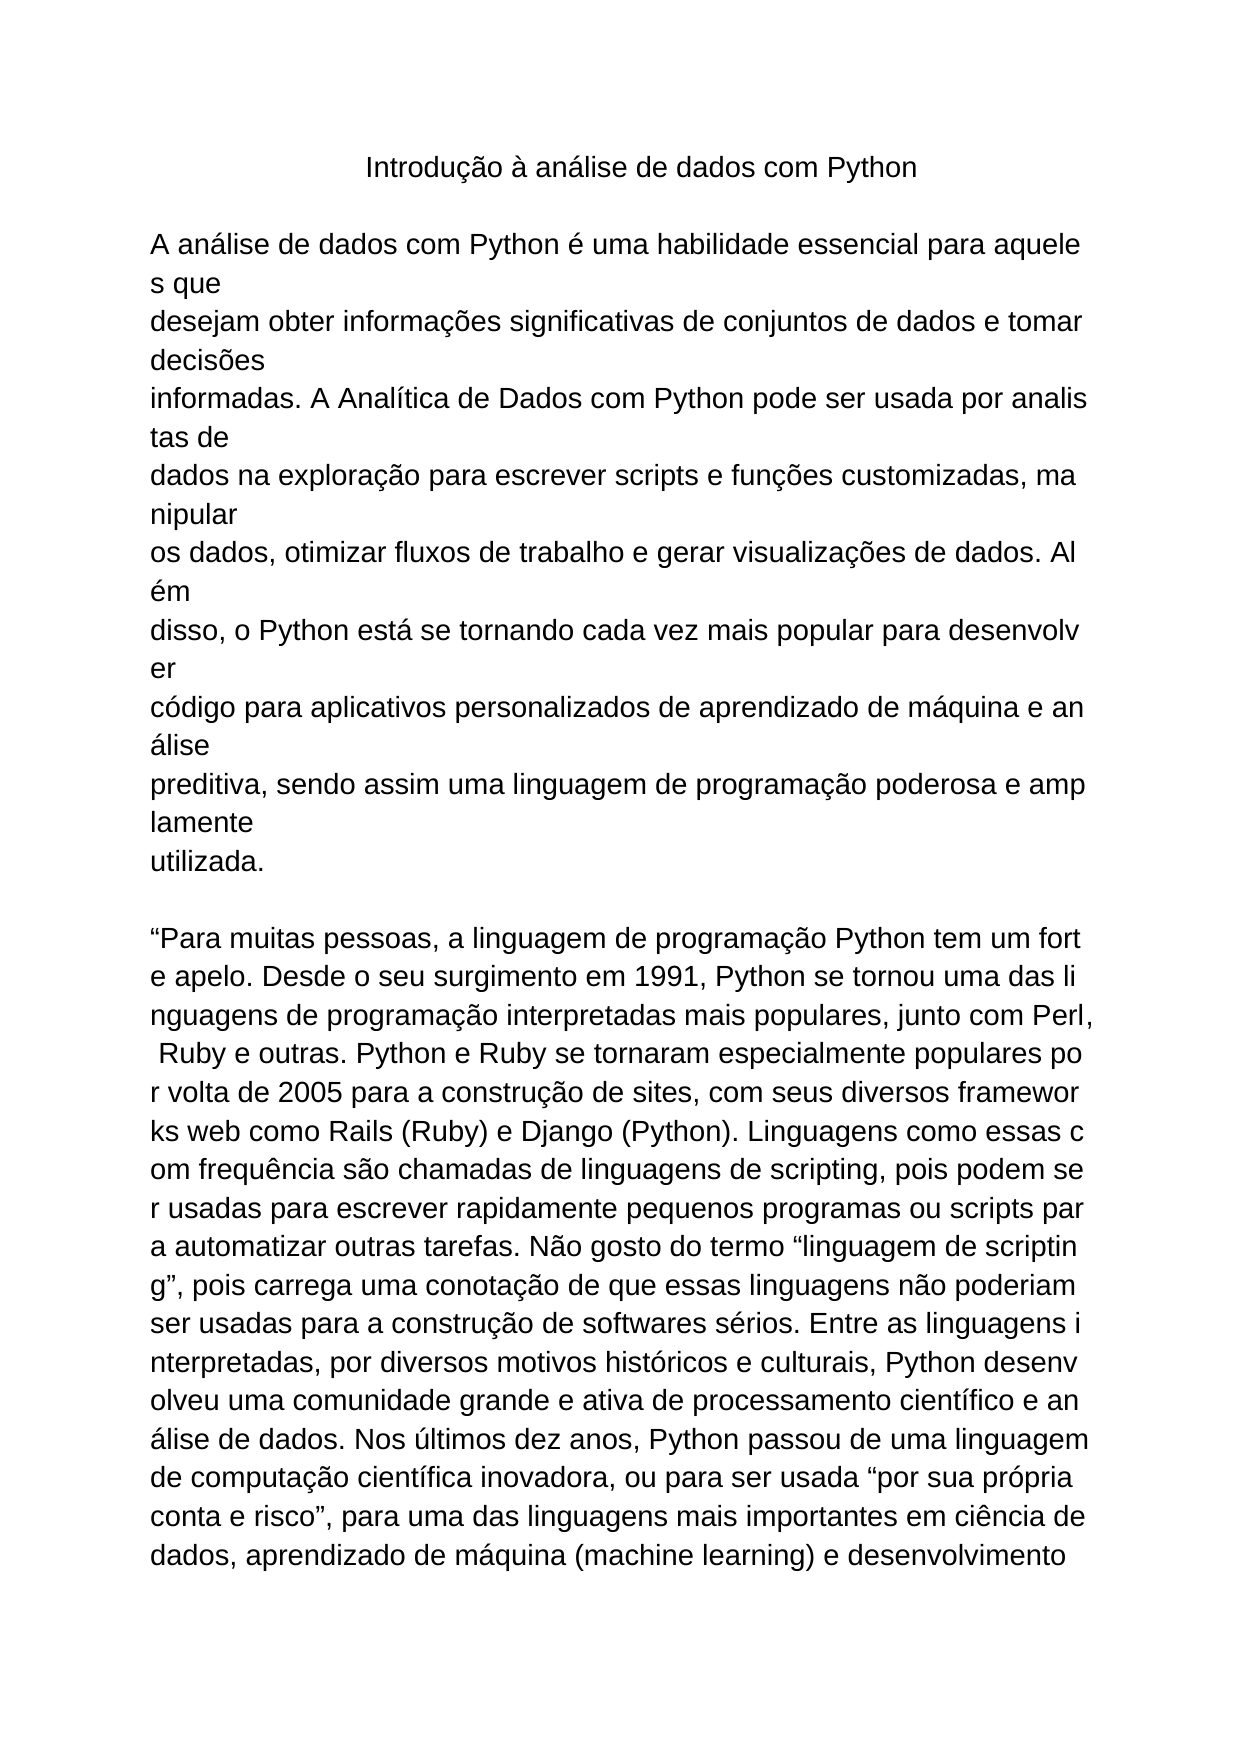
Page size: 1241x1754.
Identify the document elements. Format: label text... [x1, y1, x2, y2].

text A análise de dados com Python é uma habilidade essencial para aqueles que [150, 227, 1090, 299]
text Introdução à análise de dados com Python [150, 150, 1090, 183]
text preditiva, sendo assim uma linguagem de programação poderosa e amplamente [150, 767, 1090, 839]
text código para aplicativos personalizados de aprendizado de máquina e análise [150, 689, 1090, 762]
text dados na exploração para escrever scripts e funções customizadas, manipular [150, 458, 1090, 530]
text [150, 921, 1090, 1571]
text disso, o Python está se tornando cada vez mais popular para desenvolver [150, 612, 1090, 684]
text desejam obter informações significativas de conjuntos de dados e tomar decisões [150, 304, 1090, 376]
text utilizada. [150, 844, 1090, 877]
text os dados, otimizar fluxos de trabalho e gerar visualizações de dados. Além [150, 535, 1090, 607]
text informadas. A Analítica de Dados com Python pode ser usada por analistas de [150, 381, 1090, 453]
